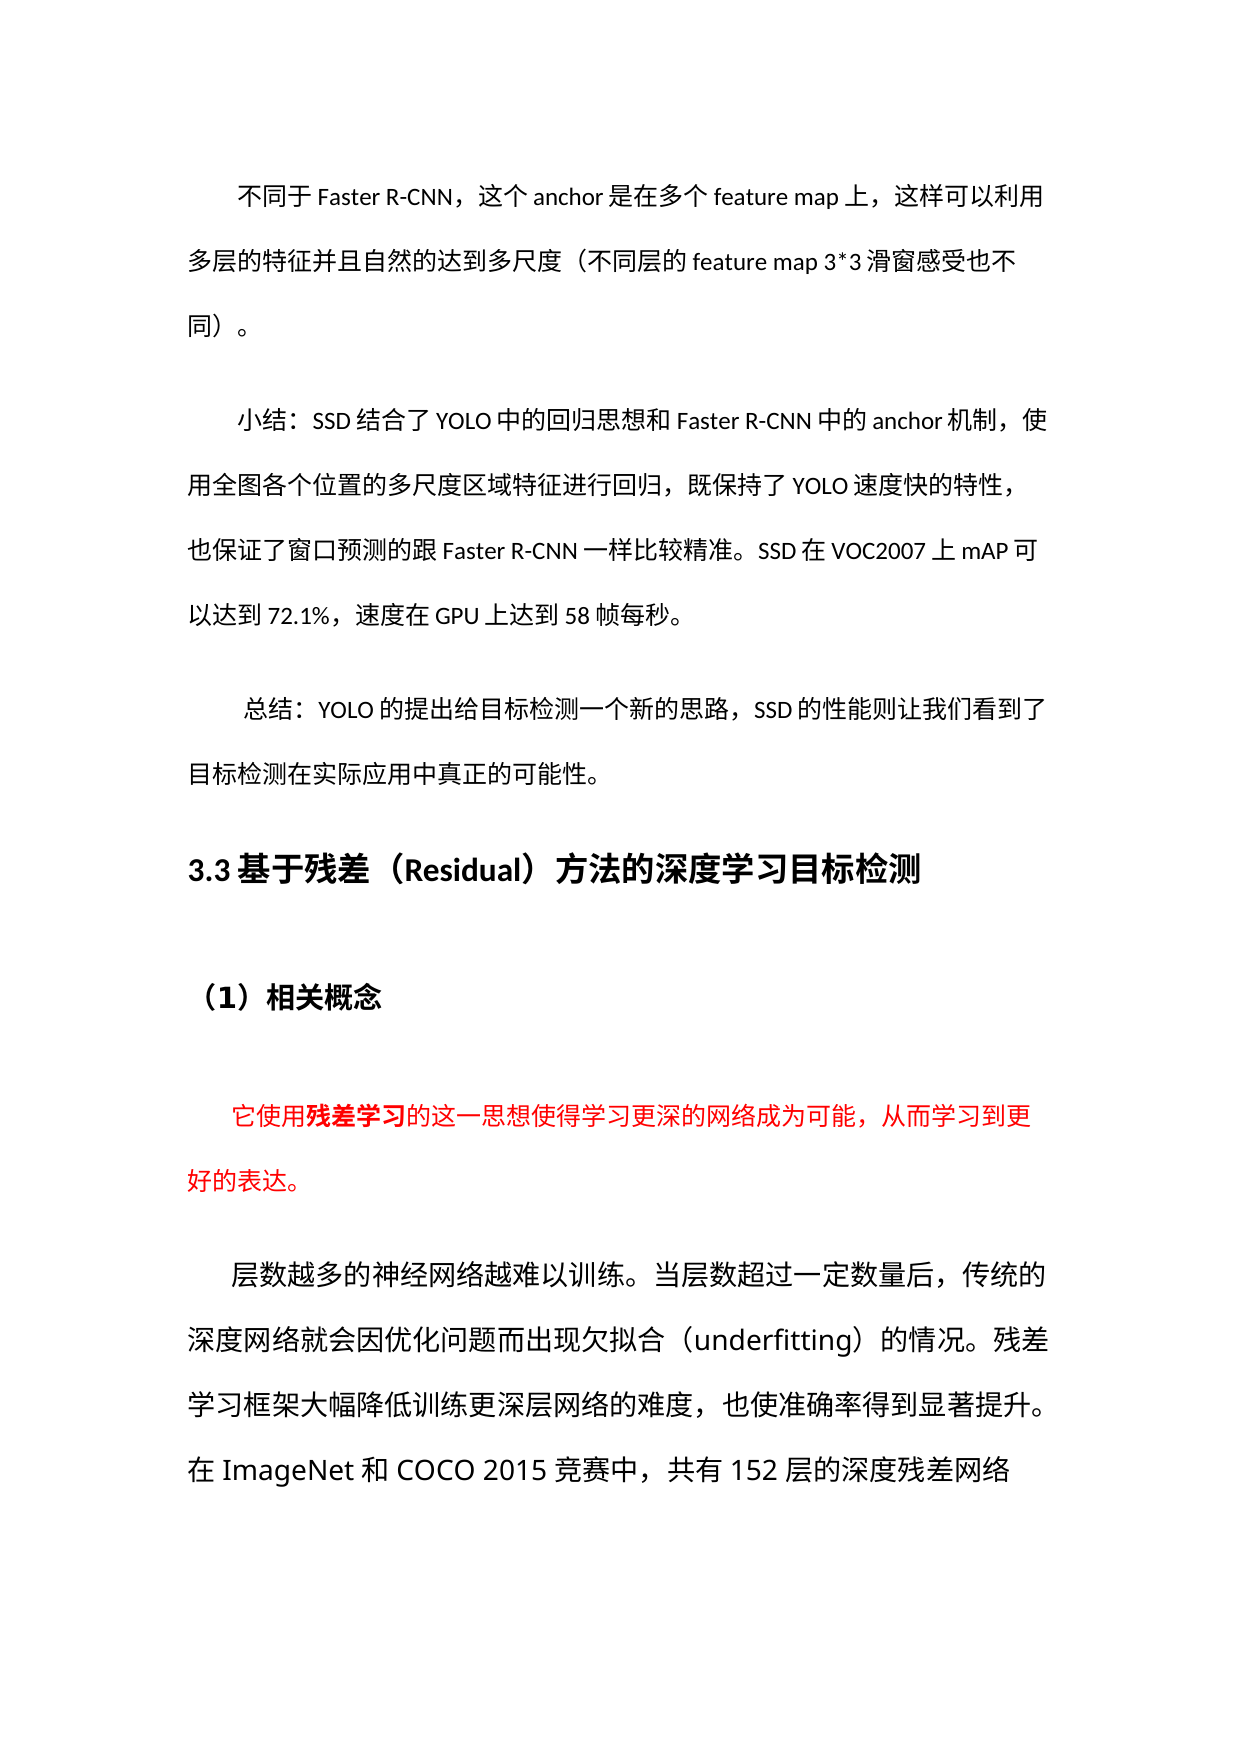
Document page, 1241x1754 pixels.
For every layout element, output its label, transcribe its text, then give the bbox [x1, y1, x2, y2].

text 小结：SSD结合了YOLO中的回归思想和Faster R-CNN中的anchor机制，使用全图各个位置的多尺度区域特征进行回归，既保持了YOLO速度快的特性，也保证了窗口预测的跟Faster R-CNN一样比较精准。SSD在VOC2007上mAP可以达到72.1%，速度在GPU上达到58帧每秒。 [187, 386, 1053, 646]
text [187, 1241, 1053, 1501]
subtitle （1）相关概念 [187, 963, 1053, 1028]
text 不同于Faster R-CNN，这个anchor是在多个feature map上，这样可以利用多层的特征并且自然的达到多尺度（不同层的feature map 3*3滑窗感受也不同）。 [187, 162, 1053, 357]
subtitle 3.3 基于残差（Residual）方法的深度学习目标检测 [187, 834, 1053, 899]
text 总结：YOLO的提出给目标检测一个新的思路，SSD的性能则让我们看到了目标检测在实际应用中真正的可能性。 [187, 675, 1053, 805]
text 它使用残差学习的这一思想使得学习更深的网络成为可能，从而学习到更好的表达。 [187, 1082, 1053, 1212]
